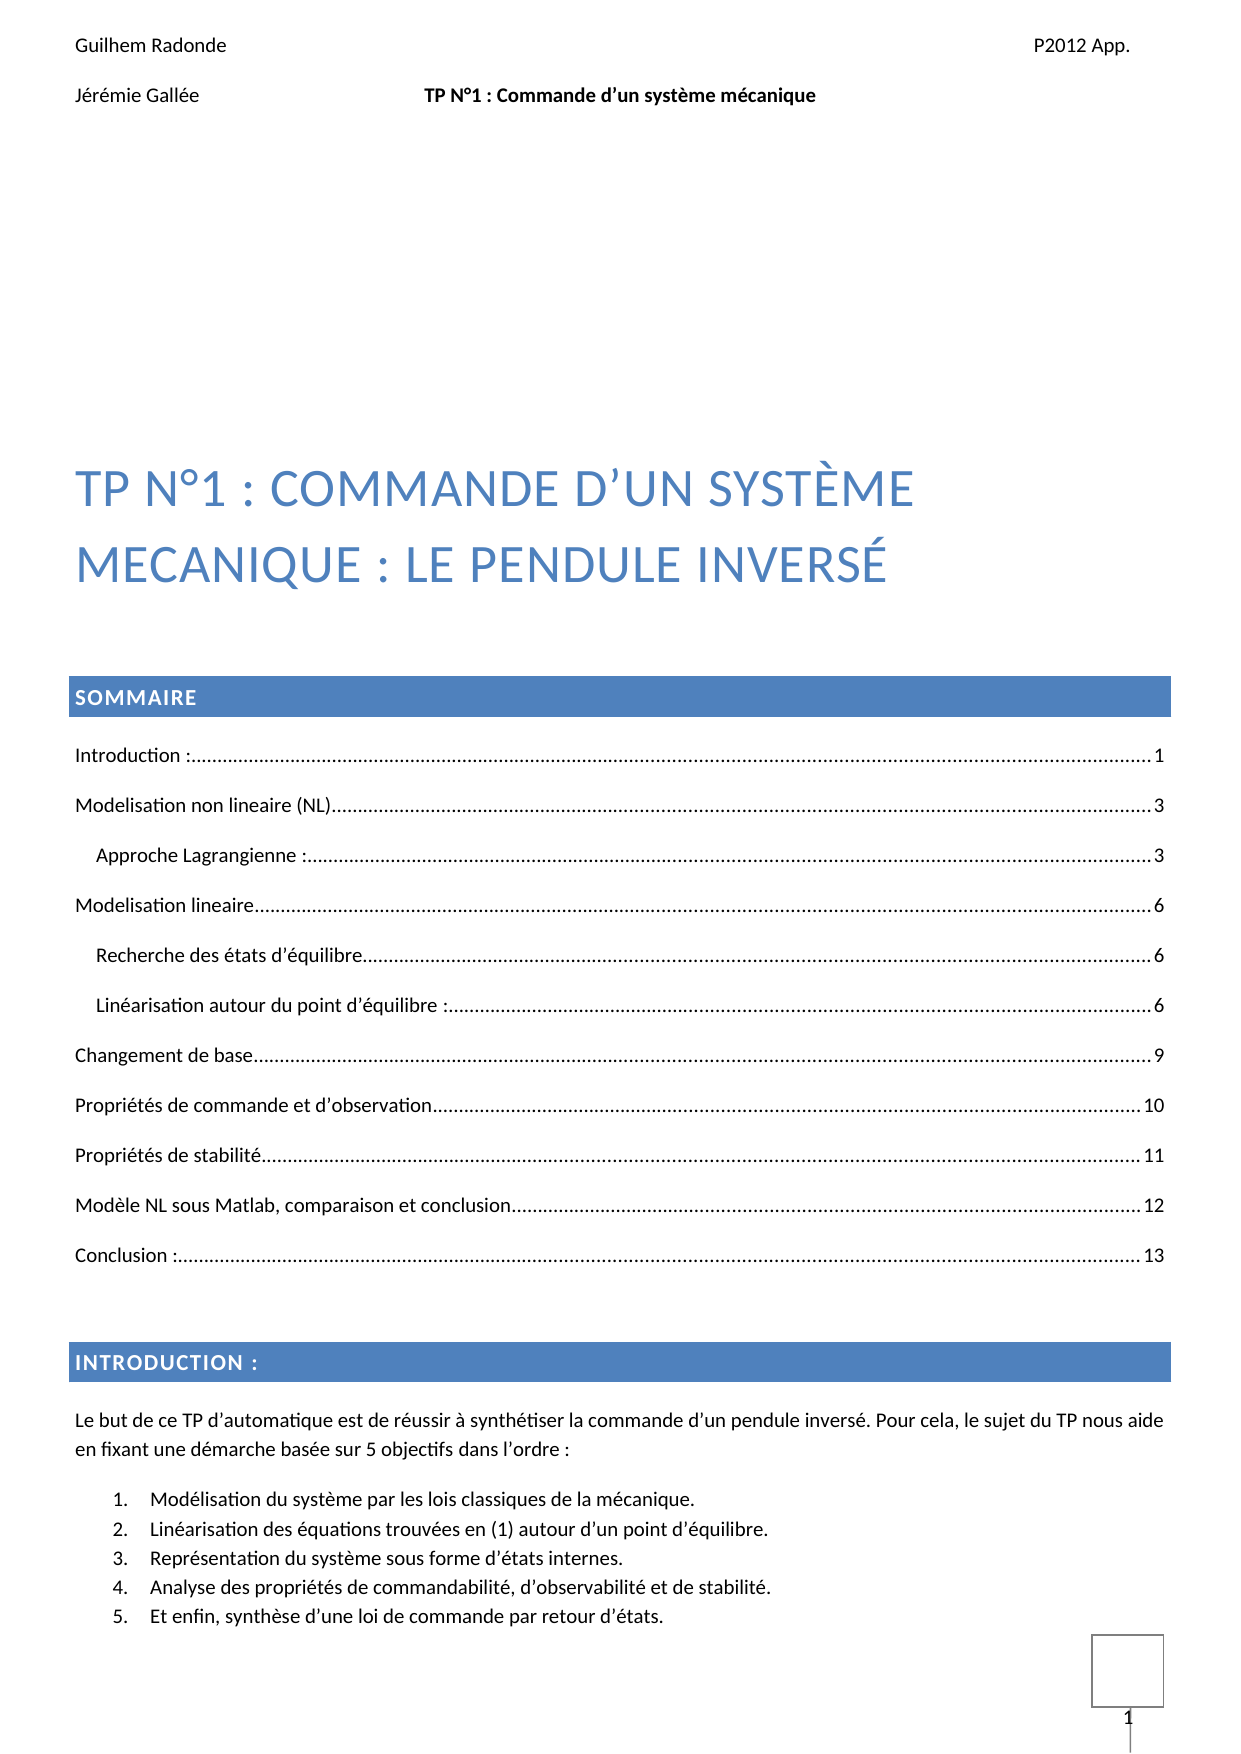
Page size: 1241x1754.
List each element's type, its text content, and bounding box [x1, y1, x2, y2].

list Analyse des propriétés de commandabilité, d’observabilité et de stabilité. [112, 1574, 1165, 1599]
text Linéarisation autour du point d’équilibre : 6 [96, 992, 1165, 1017]
list Modélisation du système par les lois classiques de la mécanique. [112, 1487, 1165, 1512]
text Le but de ce TP d’automatique est de réussir à synthétiser la commande d’un pendule inversé. Pour cela, le sujet du TP nous aide en fixant une démarche basée sur 5 objectifs dans l’ordre : [75, 1407, 1165, 1462]
list Et enfin, synthèse d’une loi de commande par retour d’états. [112, 1603, 1165, 1629]
title TP N°1 : Commande d’un système mecanique : Le pendule inversé [75, 453, 1165, 596]
text Recherche des états d’équilibre 6 [96, 942, 1165, 967]
text Approche Lagrangienne : 3 [96, 842, 1165, 867]
text Propriétés de stabilité 11 [75, 1142, 1165, 1167]
text Propriétés de commande et d’observation 10 [75, 1092, 1165, 1117]
text Conclusion : 13 [75, 1242, 1165, 1267]
text Changement de base 9 [75, 1042, 1165, 1067]
list Représentation du système sous forme d’états internes. [112, 1545, 1165, 1570]
subtitle Sommaire [75, 683, 1165, 711]
subtitle Introduction : [75, 1348, 1165, 1376]
text Modelisation non lineaire (NL) 3 [75, 792, 1165, 817]
text Modelisation lineaire 6 [75, 892, 1165, 917]
text Introduction : 1 [75, 742, 1165, 767]
text Modèle NL sous Matlab, comparaison et conclusion 12 [75, 1192, 1165, 1217]
list Linéarisation des équations trouvées en (1) autour d’un point d’équilibre. [112, 1516, 1165, 1541]
